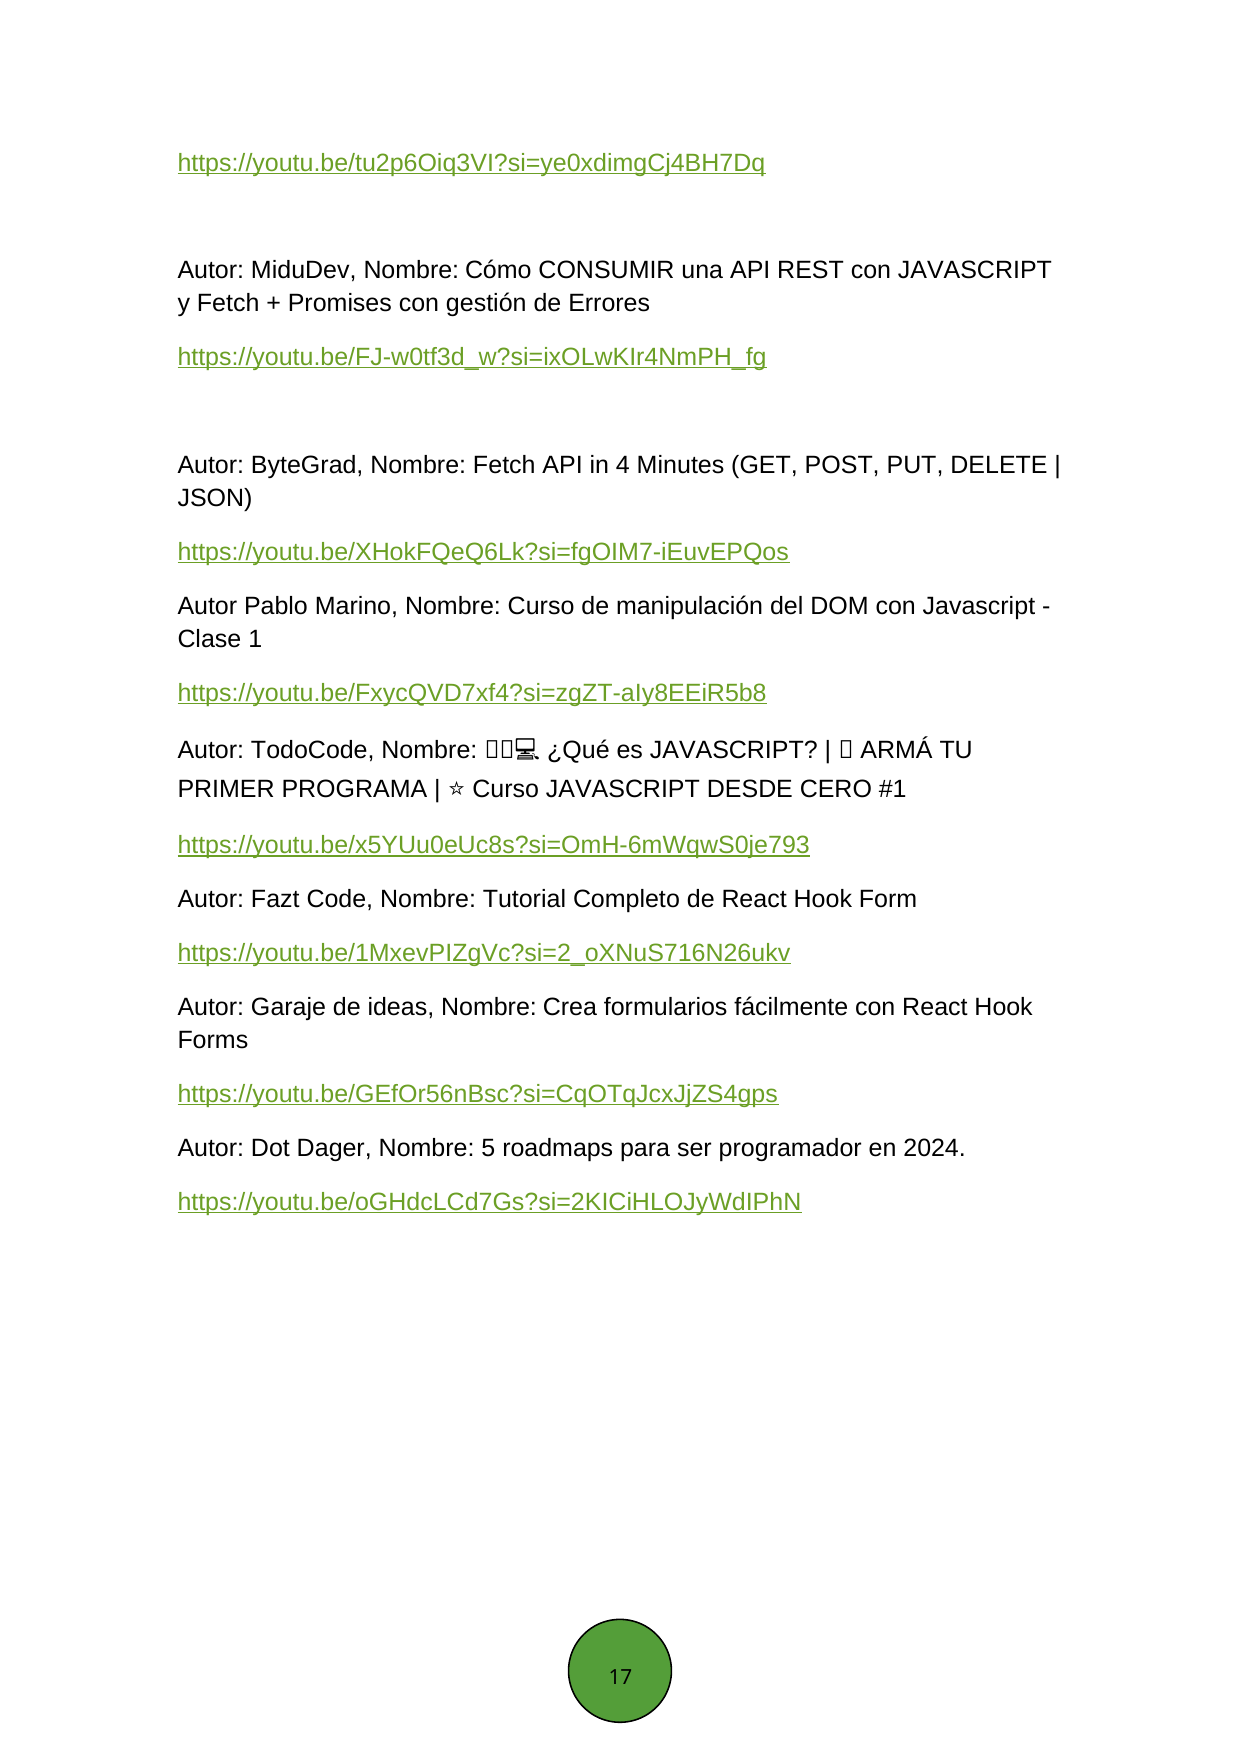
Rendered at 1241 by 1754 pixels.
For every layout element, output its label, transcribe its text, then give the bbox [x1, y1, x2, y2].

text Autor: TodoCode, Nombre: 👩🏻‍💻 ¿Qué es JAVASCRIPT? | 🚀 ARMÁ TU PRIMER PROGRAMA | ⭐ Curso JAVASCRIPT DESDE CERO #1 [177, 731, 1063, 804]
text Autor: ByteGrad, Nombre: Fetch API in 4 Minutes (GET, POST, PUT, DELETE | JSON) [177, 450, 1063, 512]
text Autor: Fazt Code, Nombre: Tutorial Completo de React Hook Form [177, 884, 1063, 913]
text https://youtu.be/x5YUu0eUc8s?si=OmH-6mWqwS0je793 [177, 831, 1063, 859]
text https://youtu.be/XHokFQeQ6Lk?si=fgOIM7-iEuvEPQos [177, 537, 1063, 566]
text https://youtu.be/tu2p6Oiq3VI?si=ye0xdimgCj4BH7Dq [177, 148, 1063, 176]
text Autor Pablo Marino, Nombre: Curso de manipulación del DOM con Javascript - Clase 1 [177, 591, 1063, 652]
text Autor: Dot Dager, Nombre: 5 roadmaps para ser programador en 2024. [177, 1133, 1063, 1162]
text Autor: MiduDev, Nombre: Cómo CONSUMIR una API REST con JAVASCRIPT y Fetch + Promises con gestión de Errores [177, 255, 1063, 317]
text https://youtu.be/oGHdcLCd7Gs?si=2KICiHLOJyWdIPhN [177, 1187, 1063, 1215]
text https://youtu.be/1MxevPIZgVc?si=2_oXNuS716N26ukv [177, 938, 1063, 967]
text https://youtu.be/FJ-w0tf3d_w?si=ixOLwKIr4NmPH_fg [177, 342, 1063, 371]
text Autor: Garaje de ideas, Nombre: Crea formularios fácilmente con React Hook Forms [177, 992, 1063, 1054]
text https://youtu.be/FxycQVD7xf4?si=zgZT-aIy8EEiR5b8 [177, 677, 1063, 706]
text https://youtu.be/GEfOr56nBsc?si=CqOTqJcxJjZS4gps [177, 1079, 1063, 1108]
